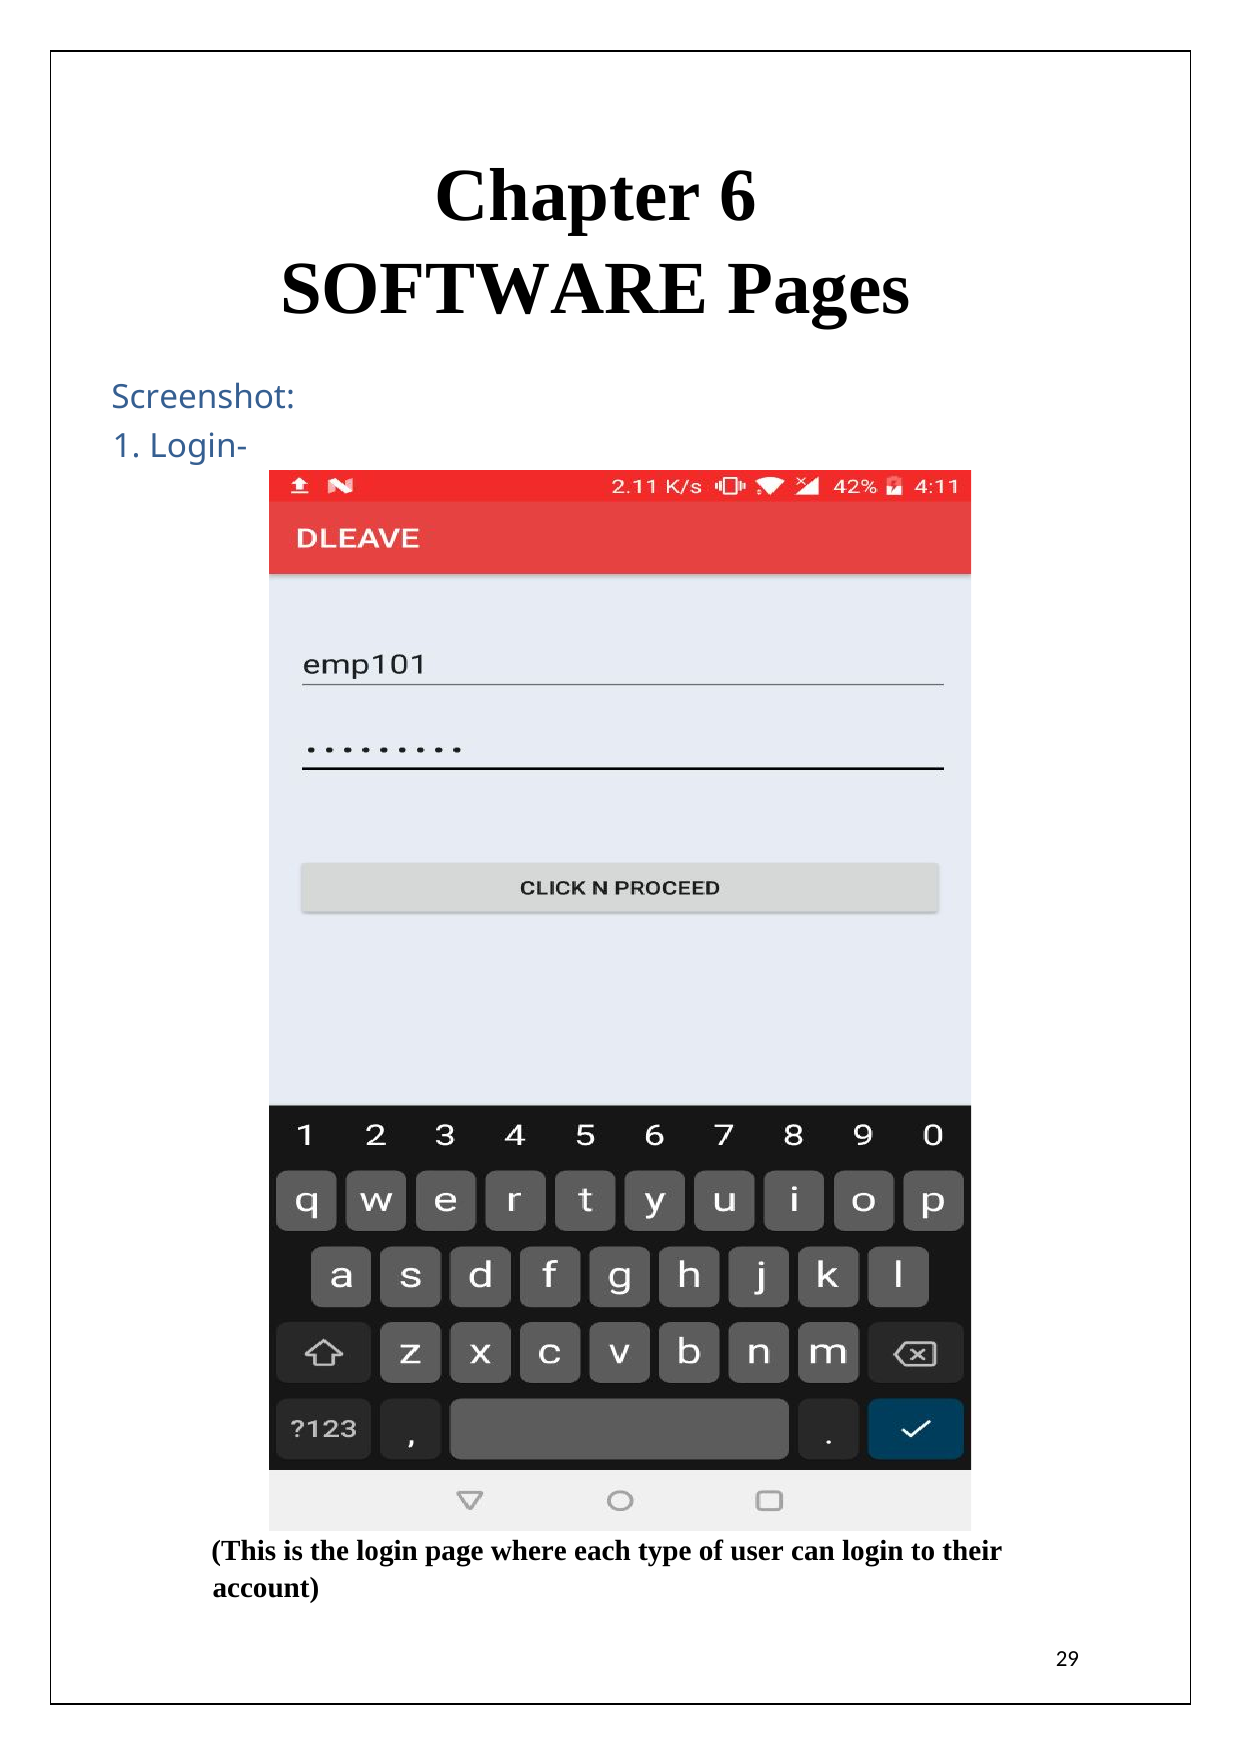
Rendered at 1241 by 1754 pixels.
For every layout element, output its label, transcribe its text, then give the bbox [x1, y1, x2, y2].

subtitle 1. Login- [112, 421, 1128, 467]
picture [269, 470, 972, 1531]
subtitle SOFTWARE Pages [112, 243, 1078, 329]
subtitle Chapter 6 [112, 150, 1078, 236]
text Screenshot: [111, 372, 1128, 418]
text (This is the login page where each type of user can login to their account) [211, 1533, 1080, 1603]
